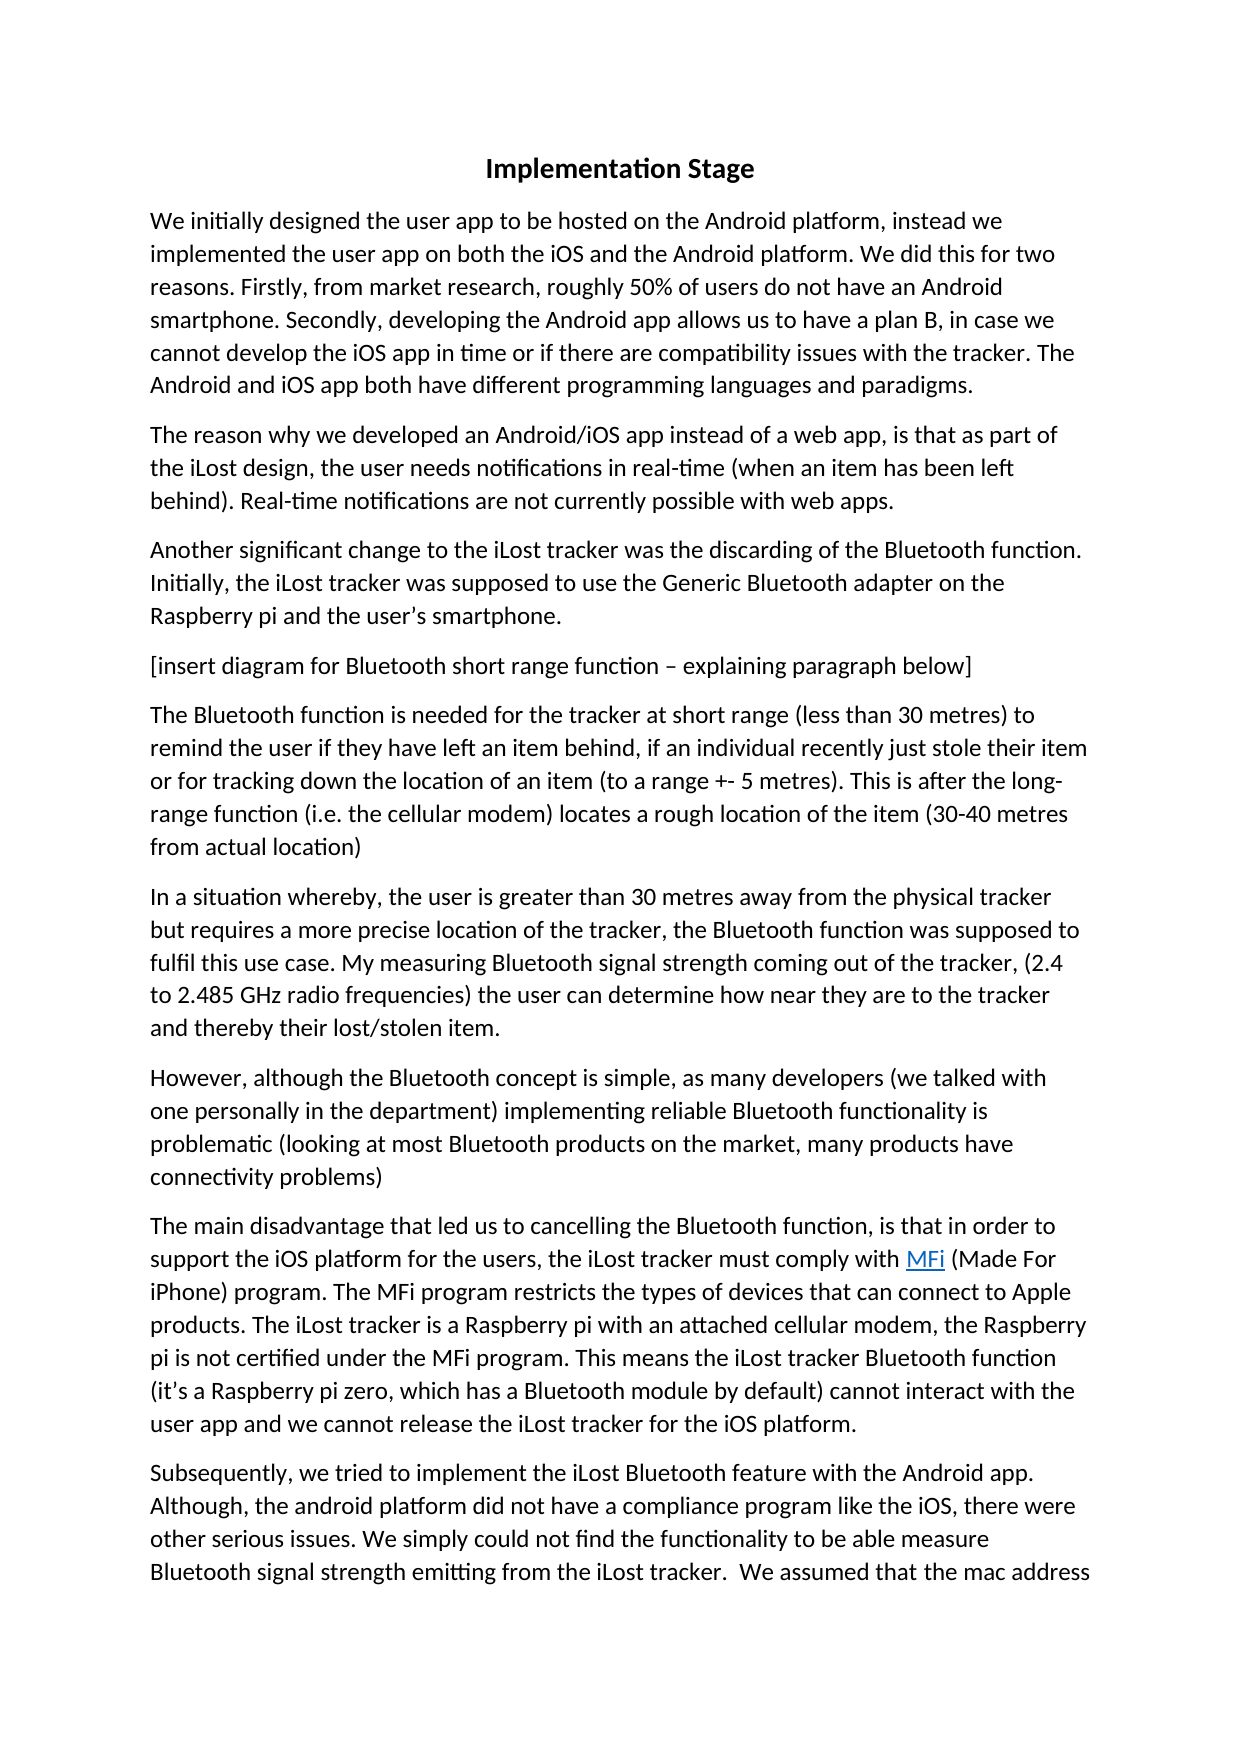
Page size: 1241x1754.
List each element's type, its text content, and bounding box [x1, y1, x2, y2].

text The Bluetooth function is needed for the tracker at short range (less than 30 metres) to remind the user if they have left an item behind, if an individual recently just stole their item or for tracking down the location of an item (to a range +- 5 metres). This is after the long-range function (i.e. the cellular modem) locates a rough location of the item (30-40 metres from actual location) [150, 700, 1090, 862]
text In a situation whereby, the user is greater than 30 metres away from the physical tracker but requires a more precise location of the tracker, the Bluetooth function was supposed to fulfil this use case. My measuring Bluetooth signal strength coming out of the tracker, (2.4 to 2.485 GHz radio frequencies) the user can determine how near they are to the tracker and thereby their lost/stolen item. [150, 881, 1090, 1043]
text [insert diagram for Bluetooth short range function – explaining paragraph below] [150, 650, 1090, 681]
text Implementation Stage [150, 150, 1090, 186]
text However, although the Bluetooth concept is simple, as many developers (we talked with one personally in the department) implementing reliable Bluetooth functionality is problematic (looking at most Bluetooth products on the market, many products have connectivity problems) [150, 1062, 1090, 1191]
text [150, 1458, 1090, 1587]
text We initially designed the user app to be hosted on the Android platform, instead we implemented the user app on both the iOS and the Android platform. We did this for two reasons. Firstly, from market research, roughly 50% of users do not have an Android smartphone. Secondly, developing the Android app allows us to have a plan B, in case we cannot develop the iOS app in time or if there are compatibility issues with the tracker. The Android and iOS app both have different programming languages and paradigms. [150, 205, 1090, 400]
text Another significant change to the iLost tracker was the discarding of the Bluetooth function. Initially, the iLost tracker was supposed to use the Generic Bluetooth adapter on the Raspberry pi and the user’s smartphone. [150, 535, 1090, 631]
text The reason why we developed an Android/iOS app instead of a web app, is that as part of the iLost design, the user needs notifications in real-time (when an item has been left behind). Real-time notifications are not currently possible with web apps. [150, 419, 1090, 516]
text The main disadvantage that led us to cancelling the Bluetooth function, is that in order to support the iOS platform for the users, the iLost tracker must comply with MFi (Made For iPhone) program. The MFi program restricts the types of devices that can connect to Apple products. The iLost tracker is a Raspberry pi with an attached cellular modem, the Raspberry pi is not certified under the MFi program. This means the iLost tracker Bluetooth function (it’s a Raspberry pi zero, which has a Bluetooth module by default) cannot interact with the user app and we cannot release the iLost tracker for the iOS platform. [150, 1211, 1090, 1438]
